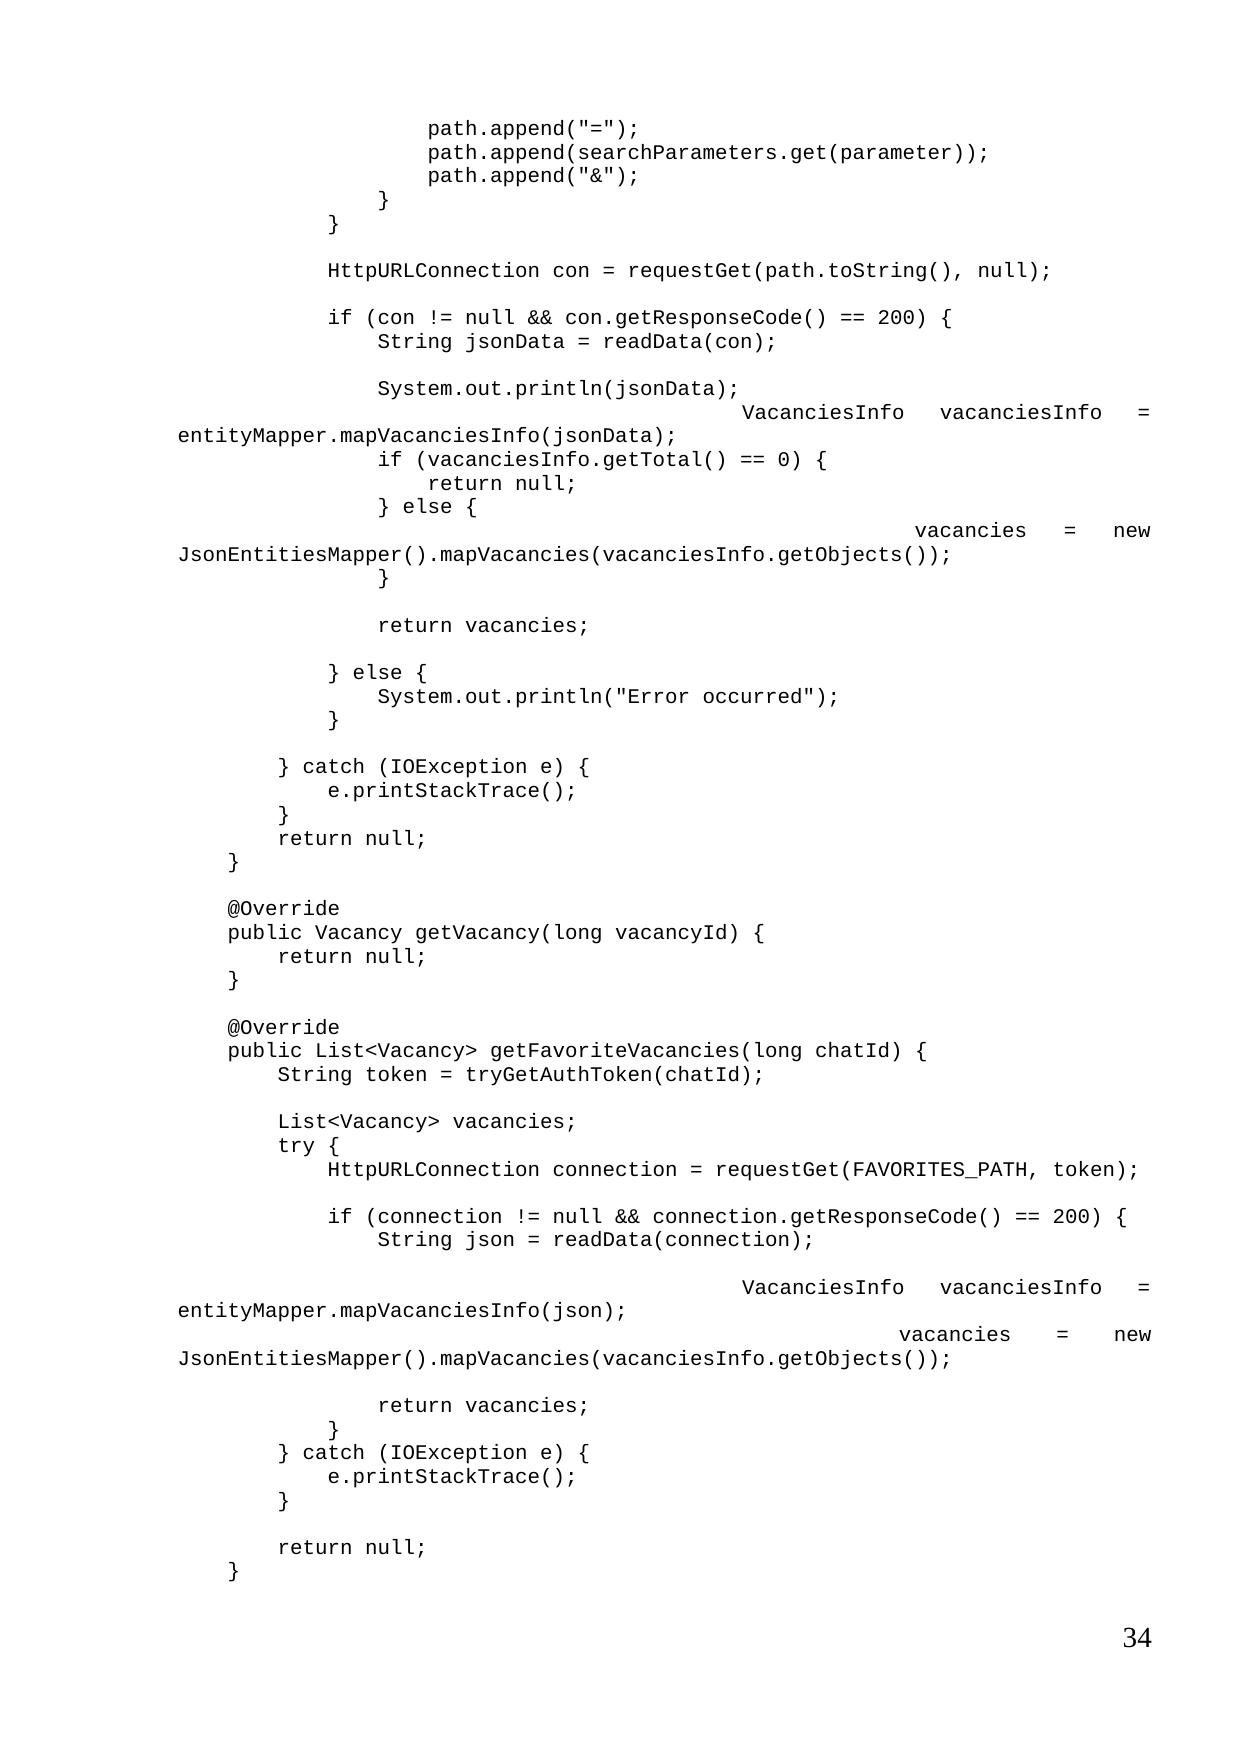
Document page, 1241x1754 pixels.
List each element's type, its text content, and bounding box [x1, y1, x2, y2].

text System.out.println(jsonData); [177, 378, 1152, 402]
text @Override [177, 898, 1152, 922]
text public Vacancy getVacancy(long vacancyId) { [177, 922, 1152, 946]
text if (connection != null && connection.getResponseCode() == 200) { [177, 1206, 1152, 1229]
text try { [177, 1135, 1152, 1158]
text if (vacanciesInfo.getTotal() == 0) { [177, 449, 1152, 473]
text } [177, 804, 1152, 827]
text } [177, 851, 1152, 875]
text return null; [177, 473, 1152, 496]
text } else { [177, 496, 1152, 520]
text return vacancies; [177, 1395, 1152, 1419]
text public List<Vacancy> getFavoriteVacancies(long chatId) { [177, 1040, 1152, 1064]
text HttpURLConnection connection = requestGet(FAVORITES_PATH, token); [177, 1158, 1152, 1182]
text } else { [177, 662, 1152, 686]
text e.printStackTrace(); [177, 780, 1152, 804]
text if (con != null && con.getResponseCode() == 200) { [177, 307, 1152, 331]
text } [177, 969, 1152, 993]
text VacanciesInfo vacanciesInfo = entityMapper.mapVacanciesInfo(jsonData); [177, 402, 1152, 449]
text } [177, 1489, 1152, 1513]
text @Override [177, 1017, 1152, 1040]
text return null; [177, 1537, 1152, 1561]
text path.append("&"); [177, 165, 1152, 189]
text vacancies = new JsonEntitiesMapper().mapVacancies(vacanciesInfo.getObjects()); [177, 1324, 1152, 1371]
text } [177, 213, 1152, 236]
text String jsonData = readData(con); [177, 331, 1152, 354]
text } catch (IOException e) { [177, 1442, 1152, 1466]
text path.append("="); [177, 118, 1152, 142]
text e.printStackTrace(); [177, 1466, 1152, 1489]
text System.out.println("Error occurred"); [177, 686, 1152, 709]
text } [177, 1561, 1152, 1584]
text } catch (IOException e) { [177, 757, 1152, 780]
text } [177, 189, 1152, 213]
text } [177, 709, 1152, 733]
text } [177, 567, 1152, 591]
text } [177, 1419, 1152, 1442]
text VacanciesInfo vacanciesInfo = entityMapper.mapVacanciesInfo(json); [177, 1277, 1152, 1324]
text path.append(searchParameters.get(parameter)); [177, 142, 1152, 165]
text String json = readData(connection); [177, 1229, 1152, 1253]
text List<Vacancy> vacancies; [177, 1111, 1152, 1135]
text return null; [177, 946, 1152, 969]
text return vacancies; [177, 615, 1152, 638]
text return null; [177, 827, 1152, 851]
text String token = tryGetAuthToken(chatId); [177, 1064, 1152, 1088]
text HttpURLConnection con = requestGet(path.toString(), null); [177, 260, 1152, 284]
text vacancies = new JsonEntitiesMapper().mapVacancies(vacanciesInfo.getObjects()); [177, 520, 1152, 567]
